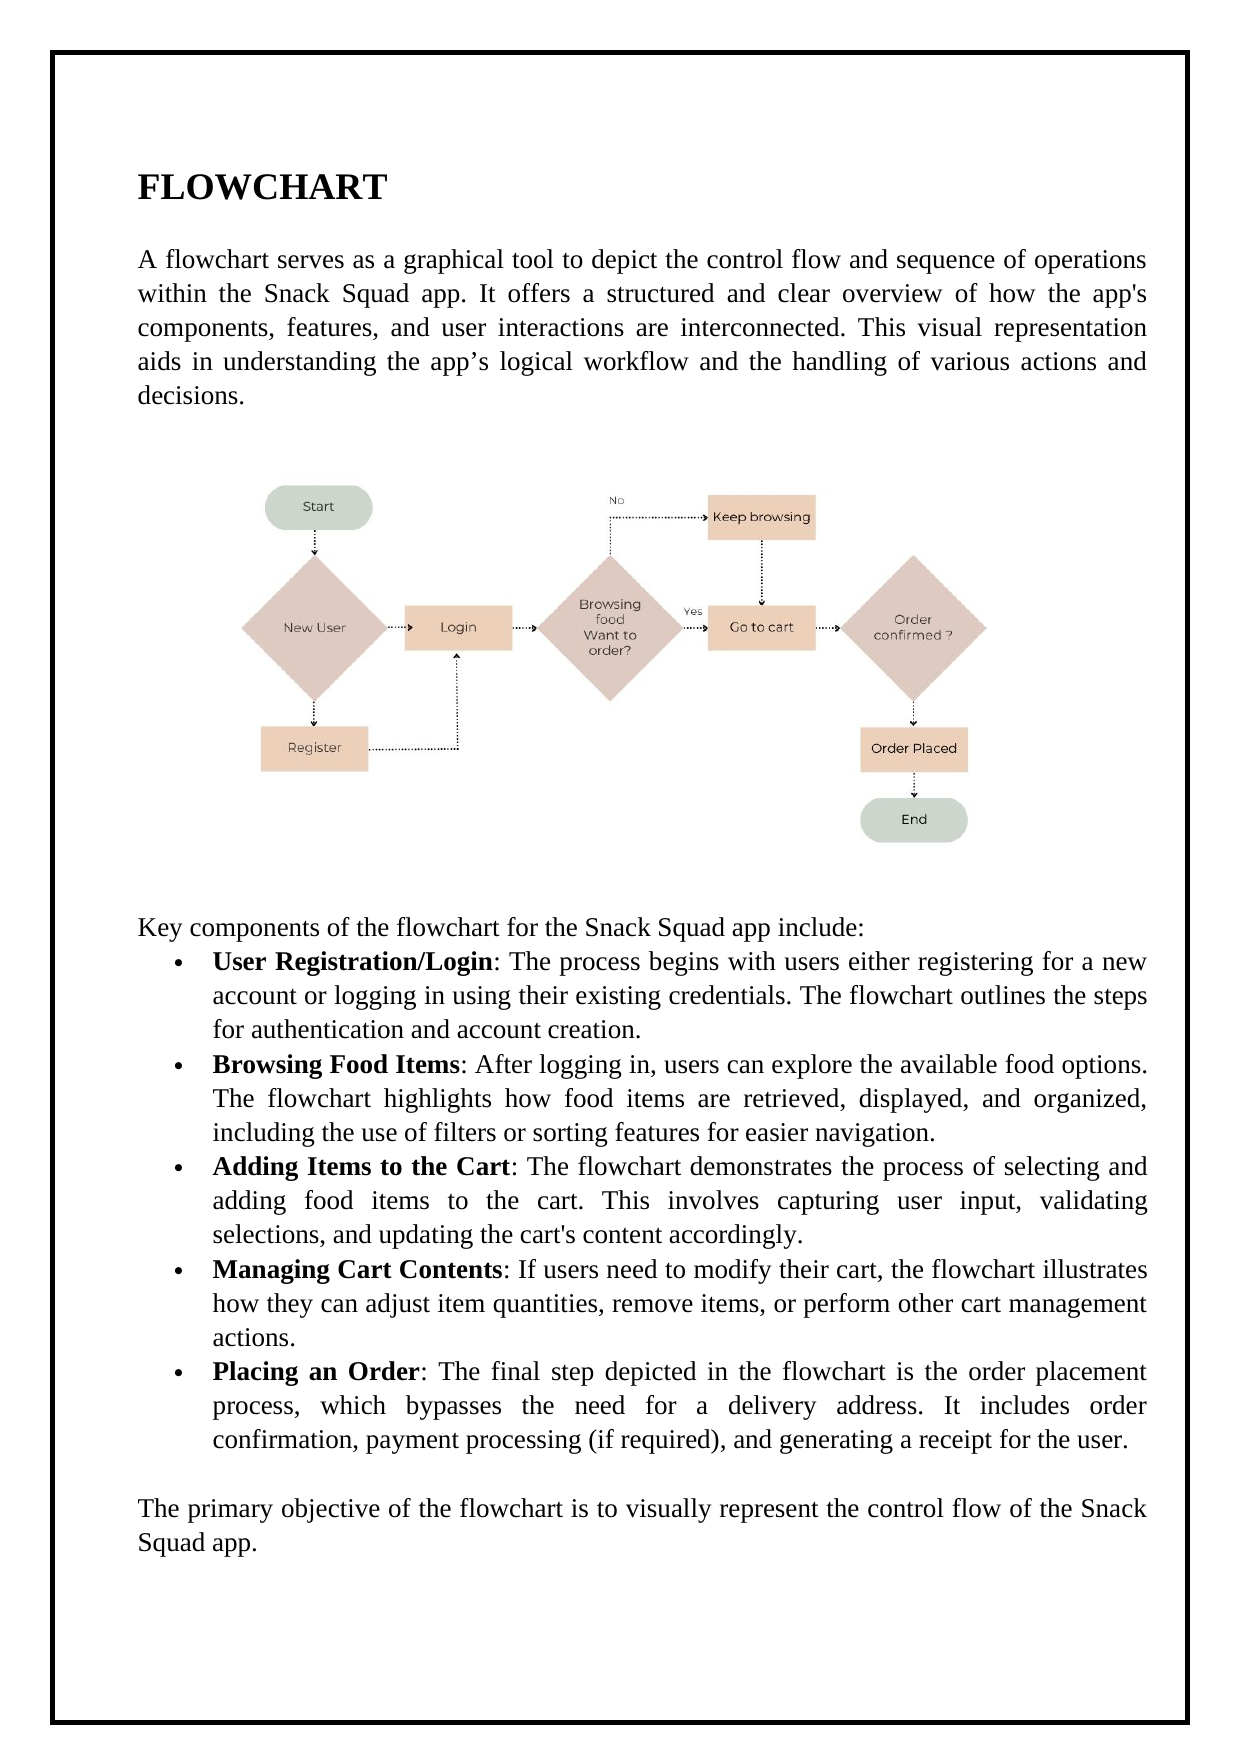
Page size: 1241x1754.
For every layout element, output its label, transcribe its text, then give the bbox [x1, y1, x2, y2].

list User Registration/Login: The process begins with users either registering for a new account or logging in using their existing credentials. The flowchart outlines the steps for authentication and account creation. [175, 945, 1148, 1045]
list Adding Items to the Cart: The flowchart demonstrates the process of selecting and adding food items to the cart. This involves capturing user input, validating selections, and updating the cart's content accordingly. [175, 1150, 1148, 1250]
list Managing Cart Contents: If users need to modify their cart, the flowchart illustrates how they can adjust item quantities, remove items, or perform other cart management actions. [175, 1253, 1148, 1352]
text A flowchart serves as a graphical tool to depict the control flow and sequence of operations within the Snack Squad app. It offers a structured and clear overview of how the app's components, features, and user interactions are interconnected. This visual representation aids in understanding the app’s logical workflow and the handling of various actions and decisions. [137, 243, 1148, 411]
picture [202, 432, 1036, 871]
text FLOWCHART [137, 164, 1148, 208]
list Browsing Food Items: After logging in, users can explore the available food options. The flowchart highlights how food items are retrieved, displayed, and organized, including the use of filters or sorting features for easier navigation. [175, 1048, 1148, 1147]
text The primary objective of the flowchart is to visually represent the control flow of the Snack Squad app. [137, 1492, 1148, 1557]
text Key components of the flowchart for the Snack Squad app include: [137, 911, 1148, 942]
list Placing an Order: The final step depicted in the flowchart is the order placement process, which bypasses the need for a delivery address. It includes order confirmation, payment processing (if required), and generating a receipt for the user. [175, 1355, 1148, 1455]
